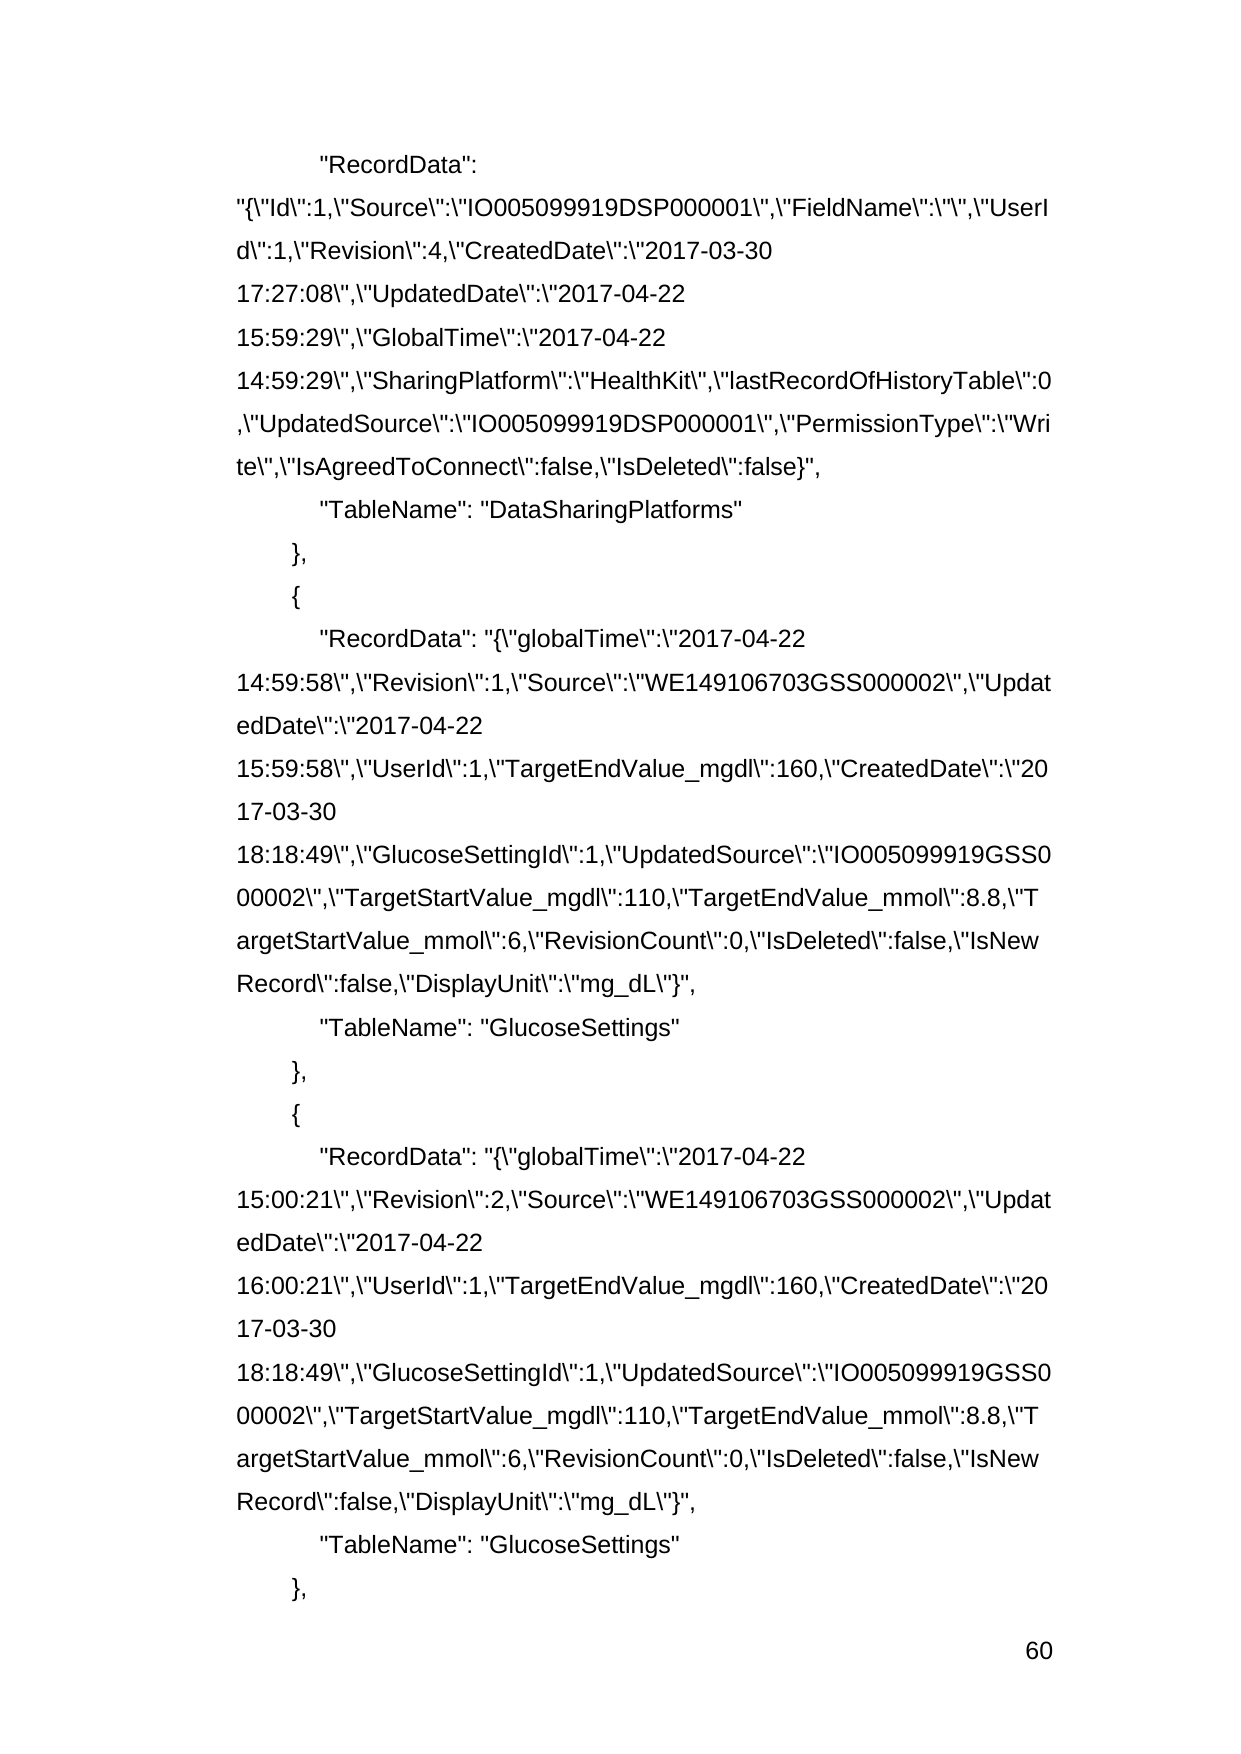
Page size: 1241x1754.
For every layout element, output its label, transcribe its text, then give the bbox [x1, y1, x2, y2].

text "RecordData": "{\"globalTime\":\"2017-04-22 14:59:58\",\"Revision\":1,\"Source\":\"WE149106703GSS000002\",\"UpdatedDate\":\"2017-04-22 15:59:58\",\"UserId\":1,\"TargetEndValue_mgdl\":160,\"CreatedDate\":\"2017-03-30 18:18:49\",\"GlucoseSettingId\":1,\"UpdatedSource\":\"IO005099919GSS000002\",\"TargetStartValue_mgdl\":110,\"TargetEndValue_mmol\":8.8,\"TargetStartValue_mmol\":6,\"RevisionCount\":0,\"IsDeleted\":false,\"IsNewRecord\":false,\"DisplayUnit\":\"mg_dL\"}", [236, 624, 1053, 998]
text }, [236, 1056, 1053, 1084]
text }, [236, 538, 1053, 567]
text { [236, 581, 1053, 610]
text "TableName": "GlucoseSettings" [236, 1530, 1053, 1559]
text "TableName": "GlucoseSettings" [236, 1012, 1053, 1041]
text "RecordData": "{\"globalTime\":\"2017-04-22 15:00:21\",\"Revision\":2,\"Source\":\"WE149106703GSS000002\",\"UpdatedDate\":\"2017-04-22 16:00:21\",\"UserId\":1,\"TargetEndValue_mgdl\":160,\"CreatedDate\":\"2017-03-30 18:18:49\",\"GlucoseSettingId\":1,\"UpdatedSource\":\"IO005099919GSS000002\",\"TargetStartValue_mgdl\":110,\"TargetEndValue_mmol\":8.8,\"TargetStartValue_mmol\":6,\"RevisionCount\":0,\"IsDeleted\":false,\"IsNewRecord\":false,\"DisplayUnit\":\"mg_dL\"}", [236, 1142, 1053, 1516]
text { [236, 1099, 1053, 1127]
text "RecordData": "{\"Id\":1,\"Source\":\"IO005099919DSP000001\",\"FieldName\":\"\",\"UserId\":1,\"Revision\":4,\"CreatedDate\":\"2017-03-30 17:27:08\",\"UpdatedDate\":\"2017-04-22 15:59:29\",\"GlobalTime\":\"2017-04-22 14:59:29\",\"SharingPlatform\":\"HealthKit\",\"lastRecordOfHistoryTable\":0,\"UpdatedSource\":\"IO005099919DSP000001\",\"PermissionType\":\"Write\",\"IsAgreedToConnect\":false,\"IsDeleted\":false}", [236, 150, 1053, 481]
text }, [236, 1573, 1053, 1602]
text "TableName": "DataSharingPlatforms" [236, 495, 1053, 524]
